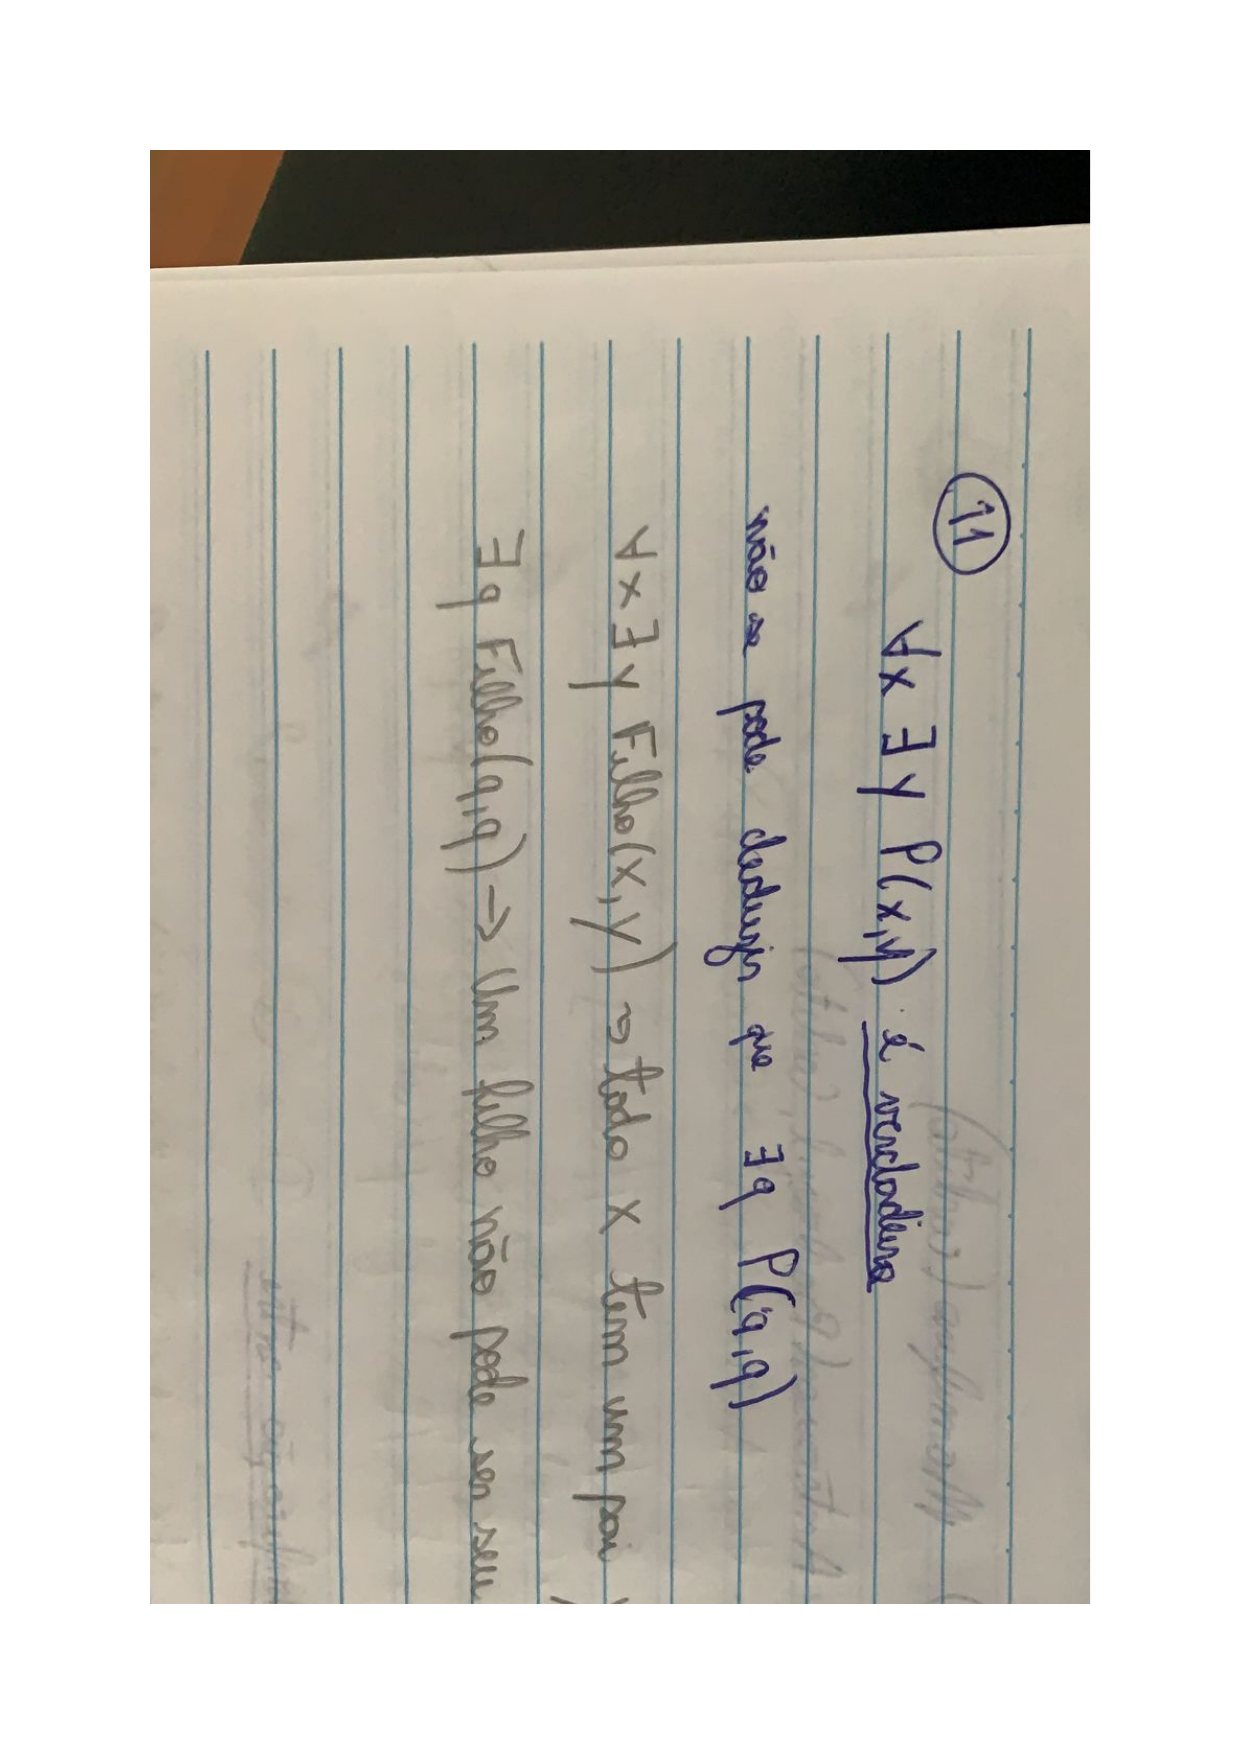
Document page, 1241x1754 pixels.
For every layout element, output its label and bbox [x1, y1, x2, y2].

picture [150, 150, 1091, 1604]
